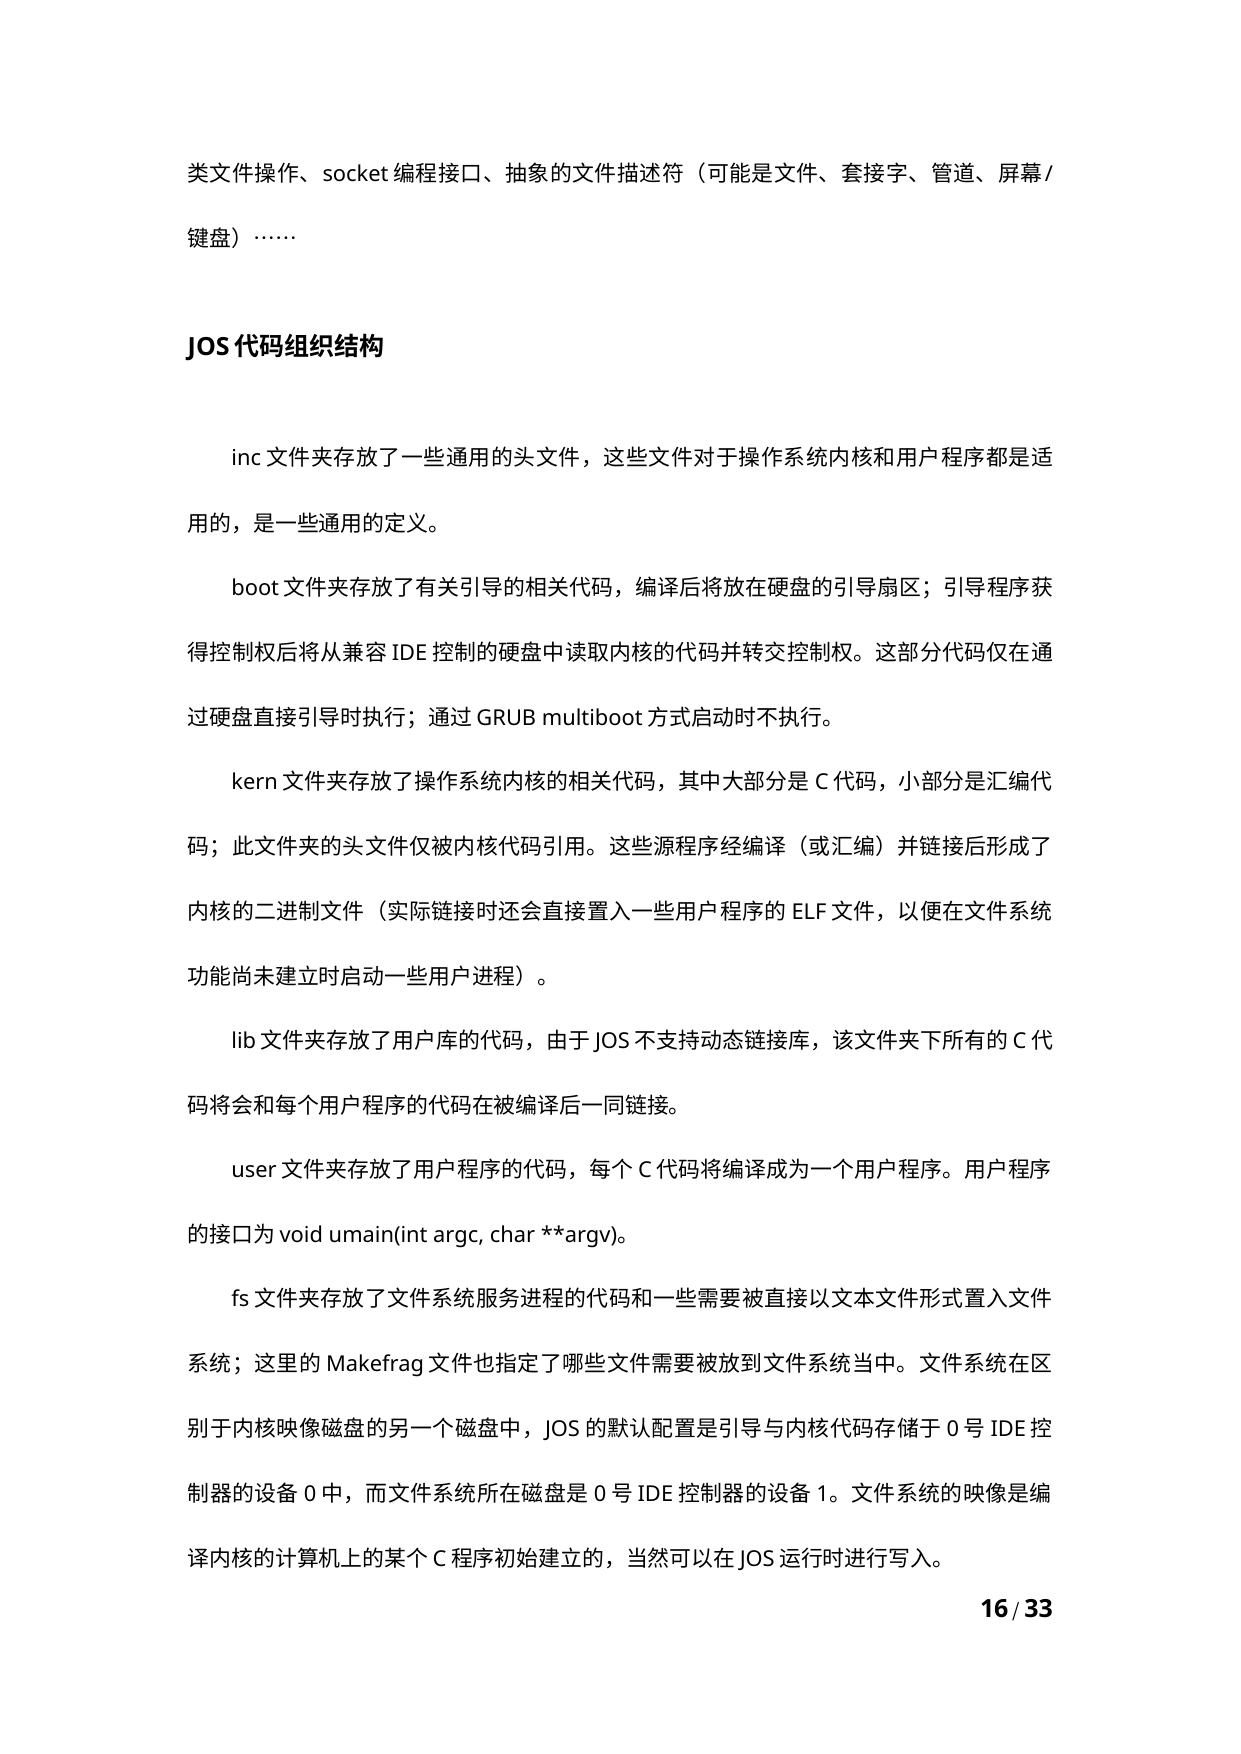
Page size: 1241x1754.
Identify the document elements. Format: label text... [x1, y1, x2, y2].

text boot文件夹存放了有关引导的相关代码，编译后将放在硬盘的引导扇区；引导程序获得控制权后将从兼容IDE控制的硬盘中读取内核的代码并转交控制权。这部分代码仅在通过硬盘直接引导时执行；通过GRUB multiboot方式启动时不执行。 [187, 569, 1053, 732]
text lib文件夹存放了用户库的代码，由于JOS不支持动态链接库，该文件夹下所有的C代码将会和每个用户程序的代码在被编译后一同链接。 [187, 1023, 1053, 1120]
text user文件夹存放了用户程序的代码，每个C代码将编译成为一个用户程序。用户程序的接口为void umain(int argc, char **argv)。 [187, 1152, 1053, 1249]
subtitle JOS代码组织结构 [187, 312, 1053, 377]
text inc文件夹存放了一些通用的头文件，这些文件对于操作系统内核和用户程序都是适用的，是一些通用的定义。 [187, 440, 1053, 538]
text fs文件夹存放了文件系统服务进程的代码和一些需要被直接以文本文件形式置入文件系统；这里的Makefrag文件也指定了哪些文件需要被放到文件系统当中。文件系统在区别于内核映像磁盘的另一个磁盘中，JOS的默认配置是引导与内核代码存储于0号IDE控制器的设备0中，而文件系统所在磁盘是0号IDE控制器的设备1。文件系统的映像是编译内核的计算机上的某个C程序初始建立的，当然可以在JOS运行时进行写入。 [187, 1281, 1053, 1574]
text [187, 156, 1053, 253]
text kern文件夹存放了操作系统内核的相关代码，其中大部分是C代码，小部分是汇编代码；此文件夹的头文件仅被内核代码引用。这些源程序经编译（或汇编）并链接后形成了内核的二进制文件（实际链接时还会直接置入一些用户程序的ELF文件，以便在文件系统功能尚未建立时启动一些用户进程）。 [187, 763, 1053, 991]
